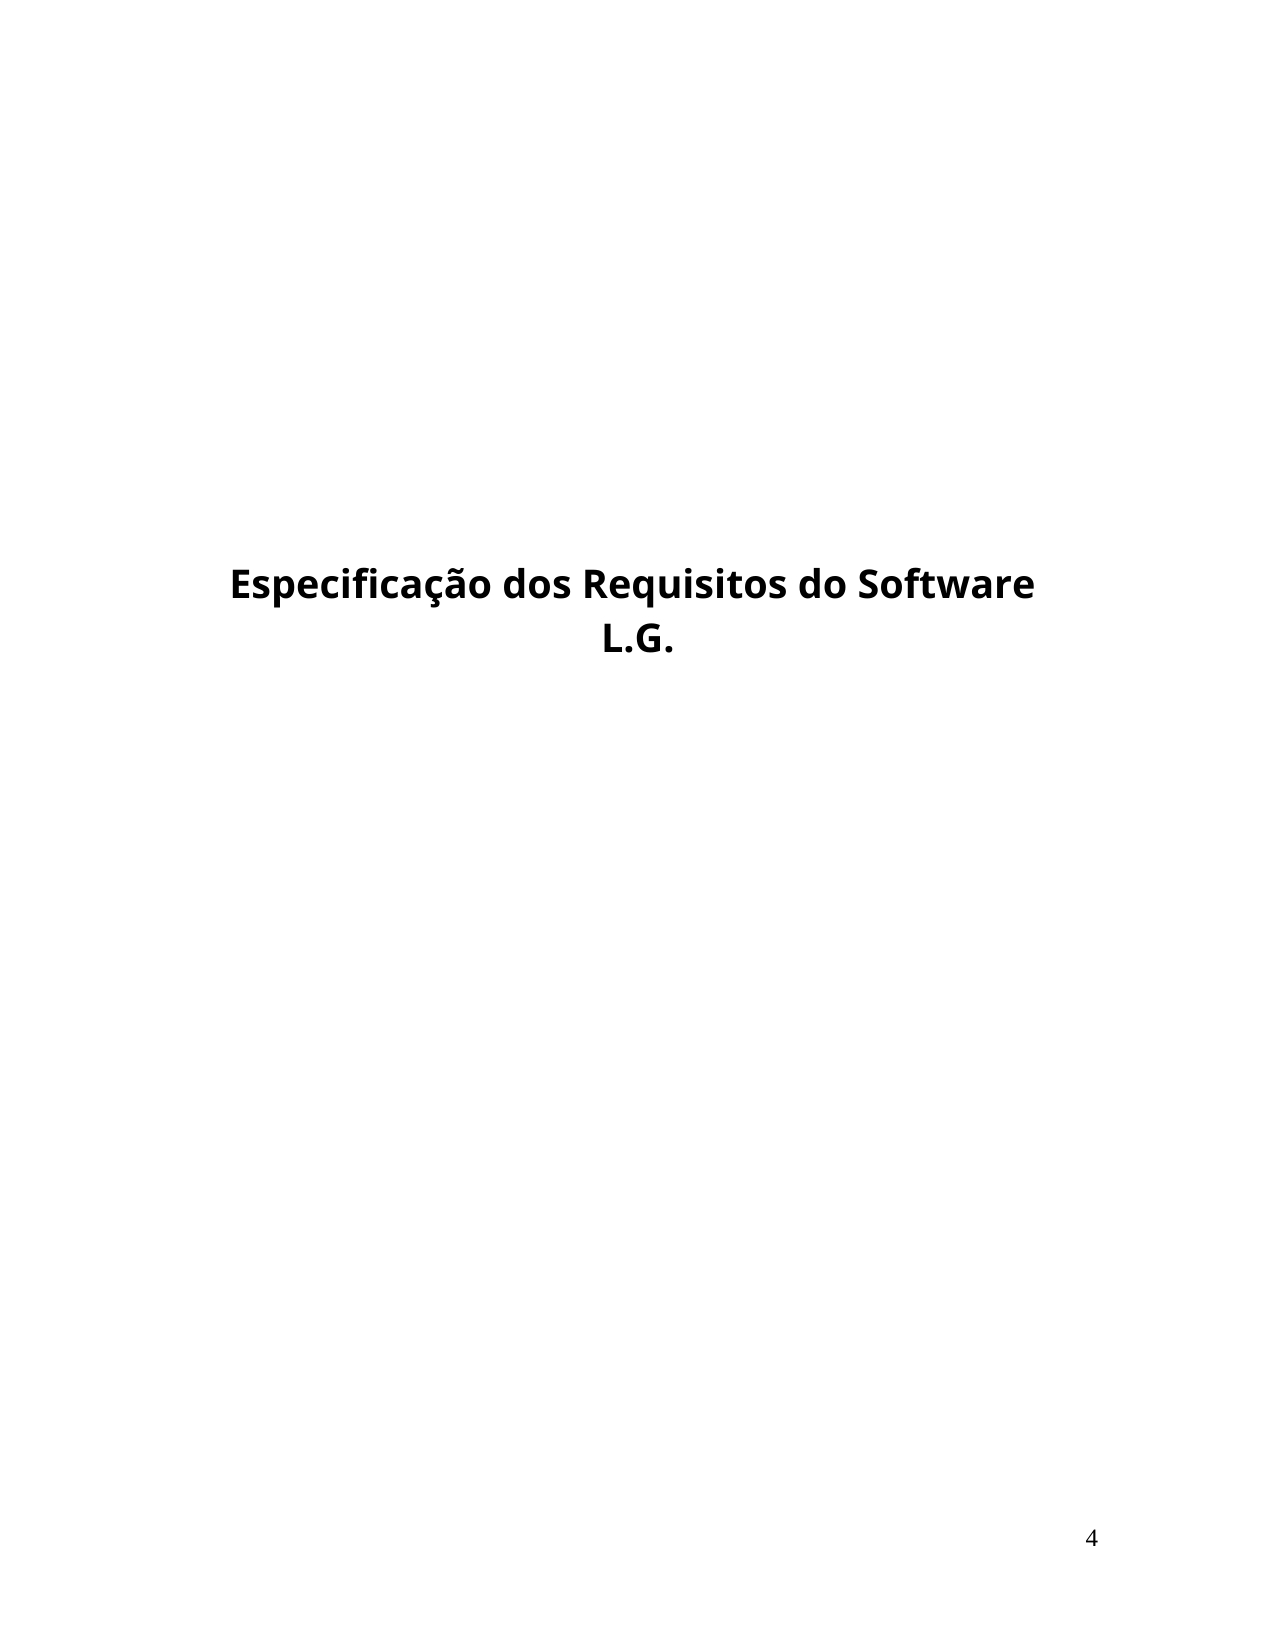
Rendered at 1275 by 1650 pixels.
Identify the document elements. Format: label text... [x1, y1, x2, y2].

text Especificação dos Requisitos do Software L.G. [177, 556, 1098, 664]
